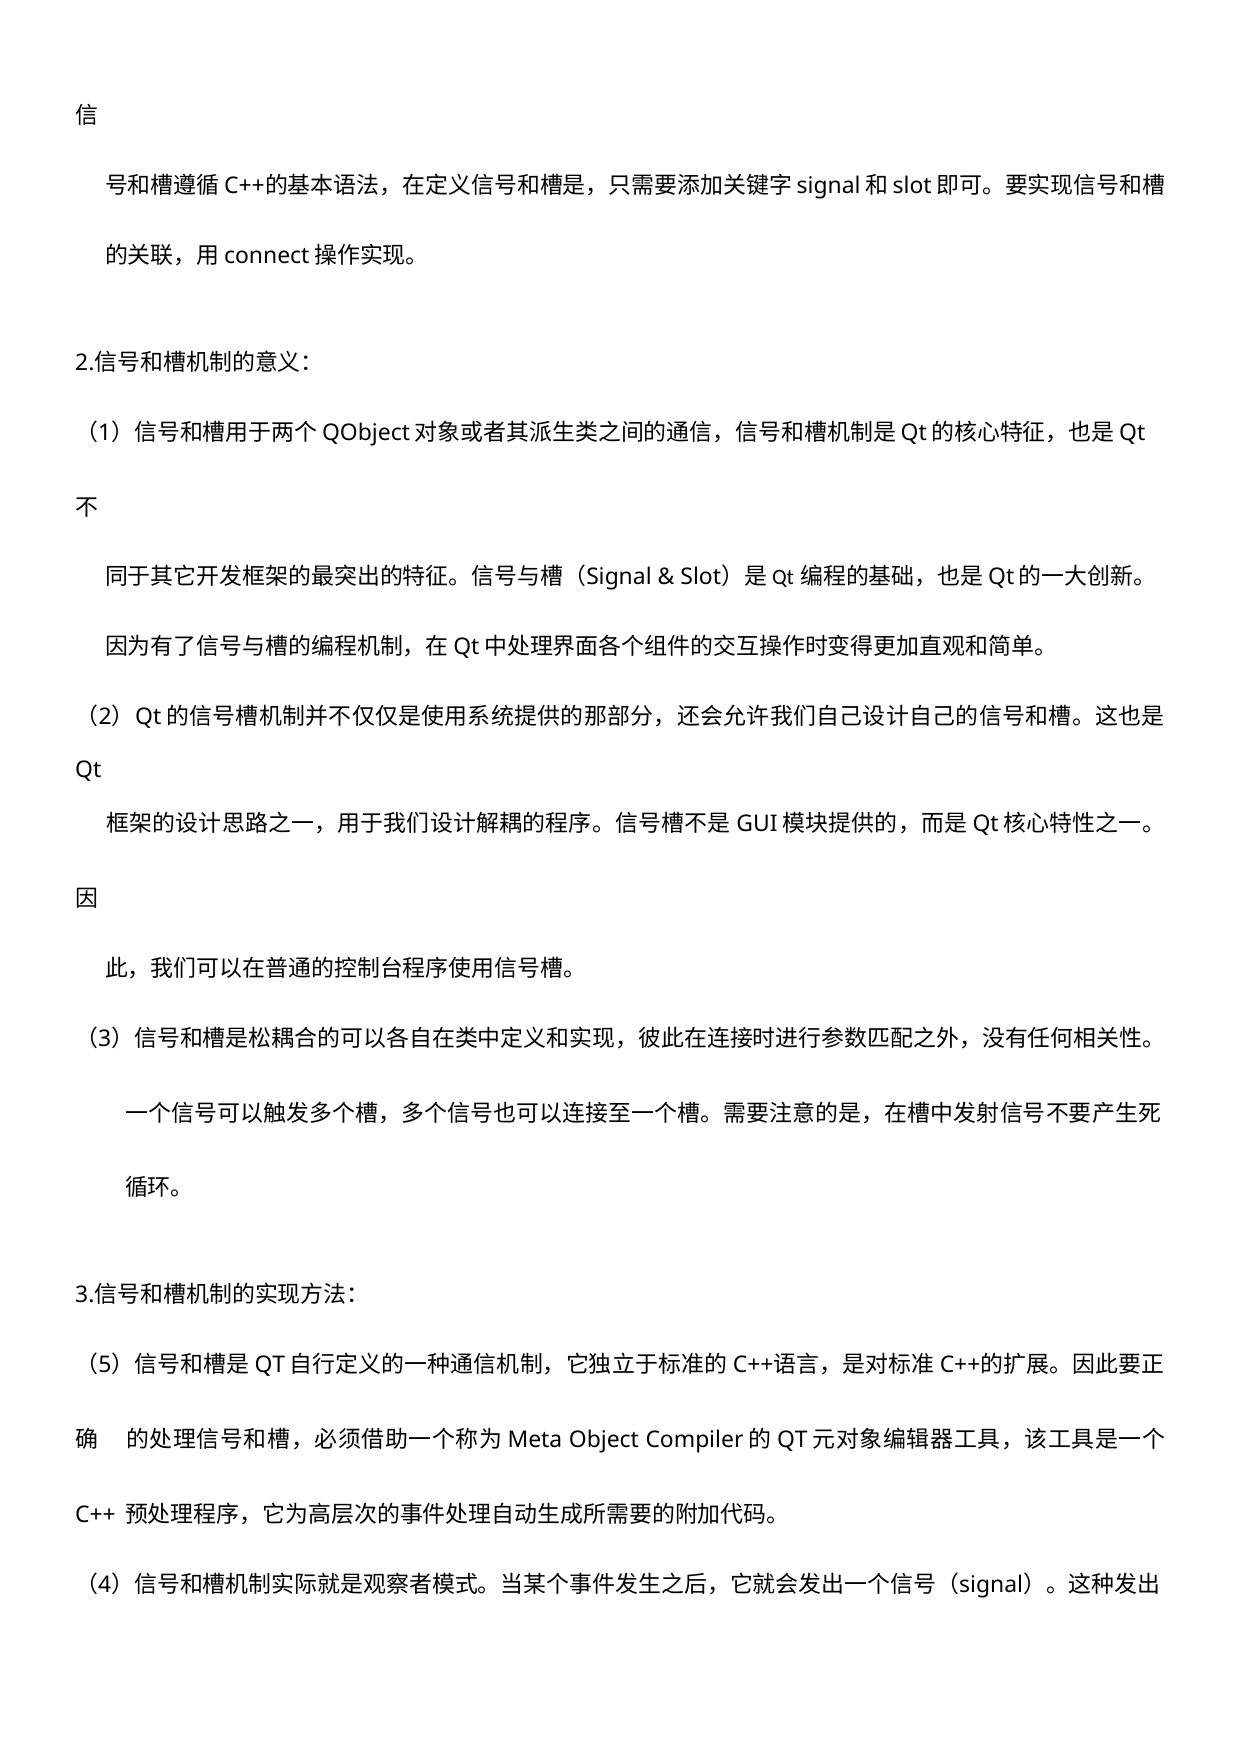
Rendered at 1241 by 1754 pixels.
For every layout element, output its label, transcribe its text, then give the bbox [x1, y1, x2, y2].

text （4）信号和槽机制实际就是观察者模式。当某个事件发生之后，它就会发出一个信号（signal）。这种发出 [75, 1550, 1165, 1615]
text （2）Qt的信号槽机制并不仅仅是使用系统提供的那部分，还会允许我们自己设计自己的信号和槽。这也是Qt [75, 682, 1165, 785]
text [75, 81, 1165, 146]
text 因为有了信号与槽的编程机制，在Qt中处理界面各个组件的交互操作时变得更加直观和简单。 [75, 612, 1165, 677]
text 此，我们可以在普通的控制台程序使用信号槽。 [75, 934, 1165, 999]
text 2.信号和槽机制的意义： [75, 328, 1165, 393]
text 框架的设计思路之一，用于我们设计解耦的程序。信号槽不是GUI模块提供的，而是Qt核心特性之一。因 [75, 789, 1165, 929]
text （1）信号和槽用于两个QObject对象或者其派生类之间的通信，信号和槽机制是Qt的核心特征，也是Qt不 [75, 398, 1165, 537]
text 同于其它开发框架的最突出的特征。信号与槽（Signal & Slot）是 Qt 编程的基础，也是Qt的一大创新。 [75, 542, 1165, 607]
text 的关联，用connect操作实现。 [75, 221, 1165, 286]
text 号和槽遵循C++的基本语法，在定义信号和槽是，只需要添加关键字signal和slot即可。要实现信号和槽 [75, 151, 1165, 216]
text （5）信号和槽是QT自行定义的一种通信机制，它独立于标准的C++语言，是对标准C++的扩展。因此要正确 的处理信号和槽，必须借助一个称为Meta Object Compiler的QT元对象编辑器工具，该工具是一个C++ 预处理程序，它为高层次的事件处理自动生成所需要的附加代码。 [75, 1331, 1165, 1545]
text 3.信号和槽机制的实现方法： [75, 1261, 1165, 1326]
text （3）信号和槽是松耦合的可以各自在类中定义和实现，彼此在连接时进行参数匹配之外，没有任何相关性。 一个信号可以触发多个槽，多个信号也可以连接至一个槽。需要注意的是，在槽中发射信号不要产生死 循环。 [75, 1004, 1165, 1218]
